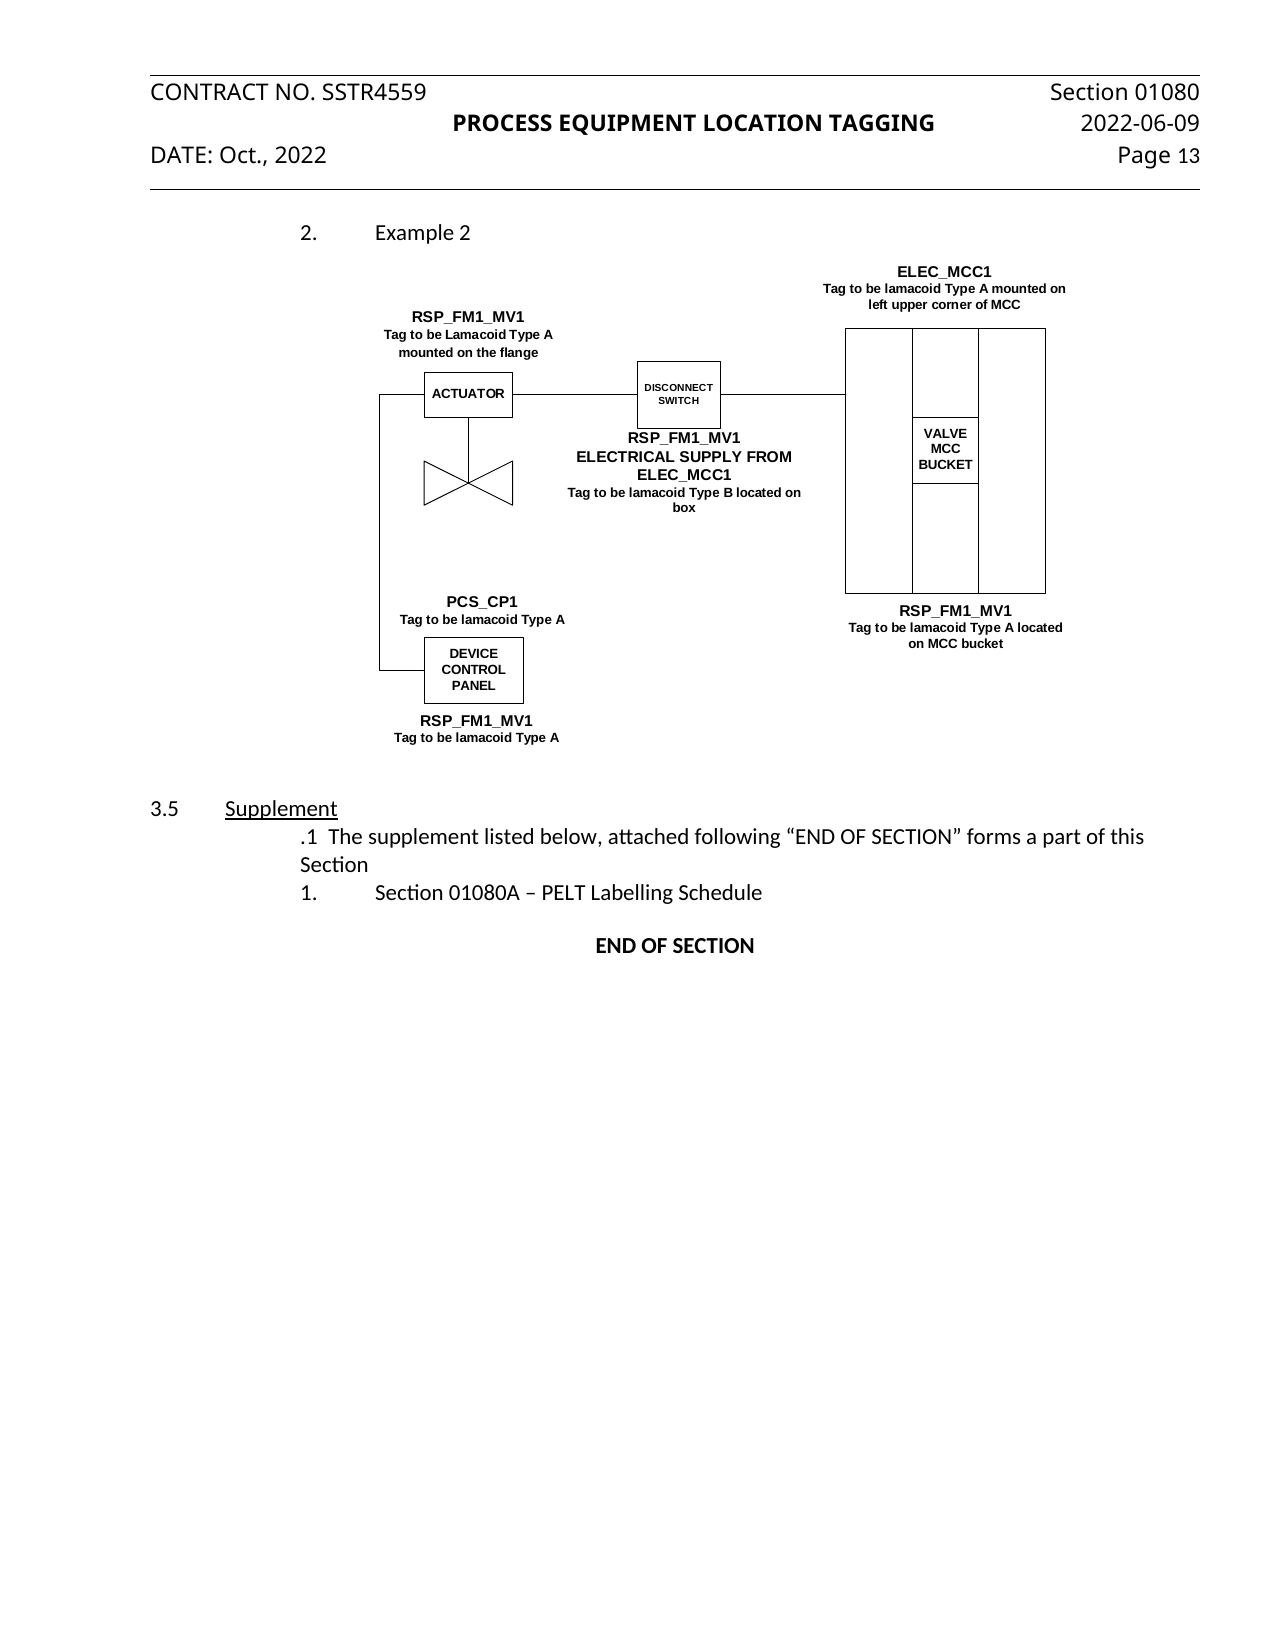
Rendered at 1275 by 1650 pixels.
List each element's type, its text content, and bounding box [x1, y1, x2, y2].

subtitle Supplement [150, 794, 1200, 822]
text END OF SECTION [150, 931, 1200, 959]
subtitle The supplement listed below, attached following “END OF SECTION” forms a part of this Section [300, 822, 1200, 878]
subtitle Example 2 [300, 218, 1200, 246]
subtitle Section 01080A – PELT Labelling Schedule [300, 878, 1200, 906]
